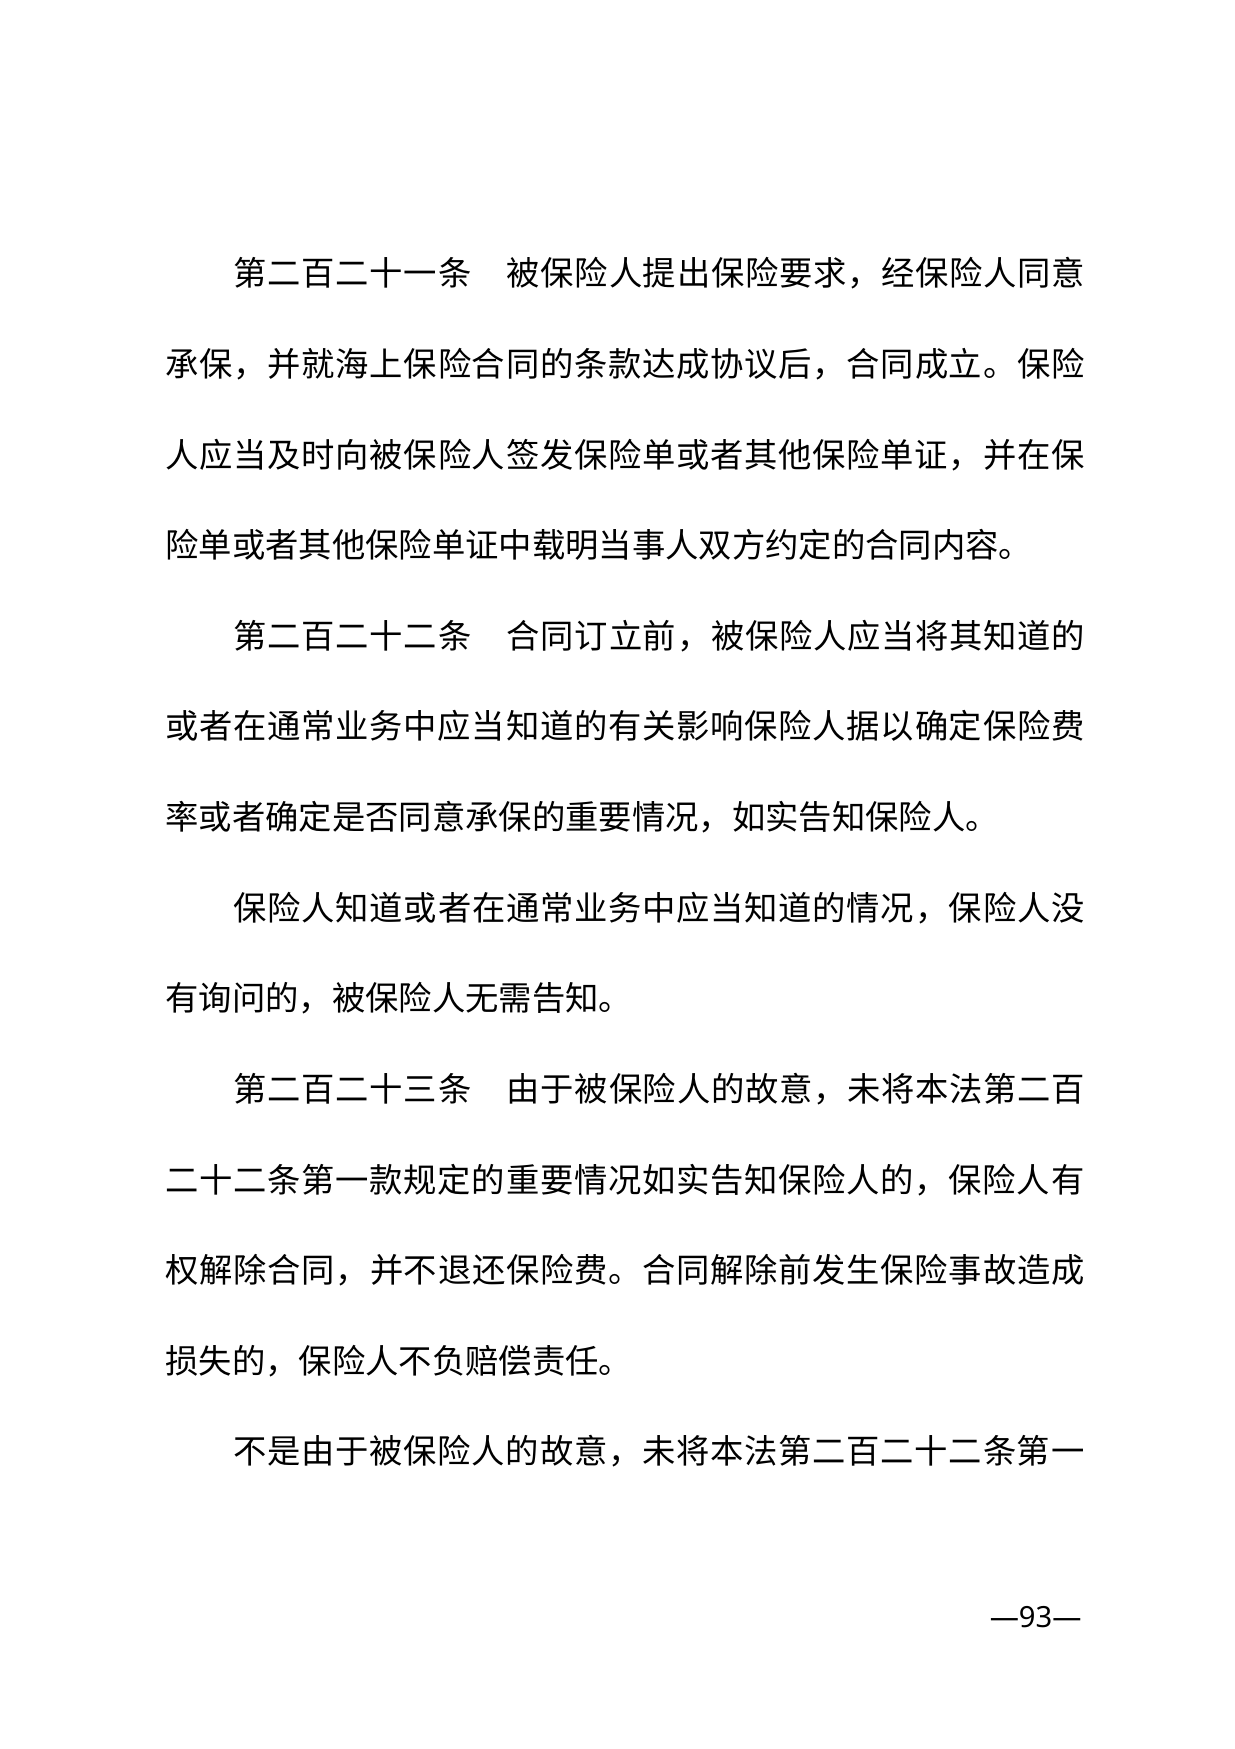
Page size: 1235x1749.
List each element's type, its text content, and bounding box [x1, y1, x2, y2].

text 保险人知道或者在通常业务中应当知道的情况，保险人没有询问的，被保险人无需告知。 [165, 860, 1087, 1042]
text 第二百二十二条 合同订立前，被保险人应当将其知道的或者在通常业务中应当知道的有关影响保险人据以确定保险费率或者确定是否同意承保的重要情况，如实告知保险人。 [165, 588, 1087, 860]
text 第二百二十一条 被保险人提出保险要求，经保险人同意承保，并就海上保险合同的条款达成协议后，合同成立。保险人应当及时向被保险人签发保险单或者其他保险单证，并在保险单或者其他保险单证中载明当事人双方约定的合同内容。 [165, 226, 1087, 588]
text 第二百二十三条 由于被保险人的故意，未将本法第二百二十二条第一款规定的重要情况如实告知保险人的，保险人有权解除合同，并不退还保险费。合同解除前发生保险事故造成损失的，保险人不负赔偿责任。 [165, 1042, 1087, 1404]
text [165, 1404, 1087, 1495]
